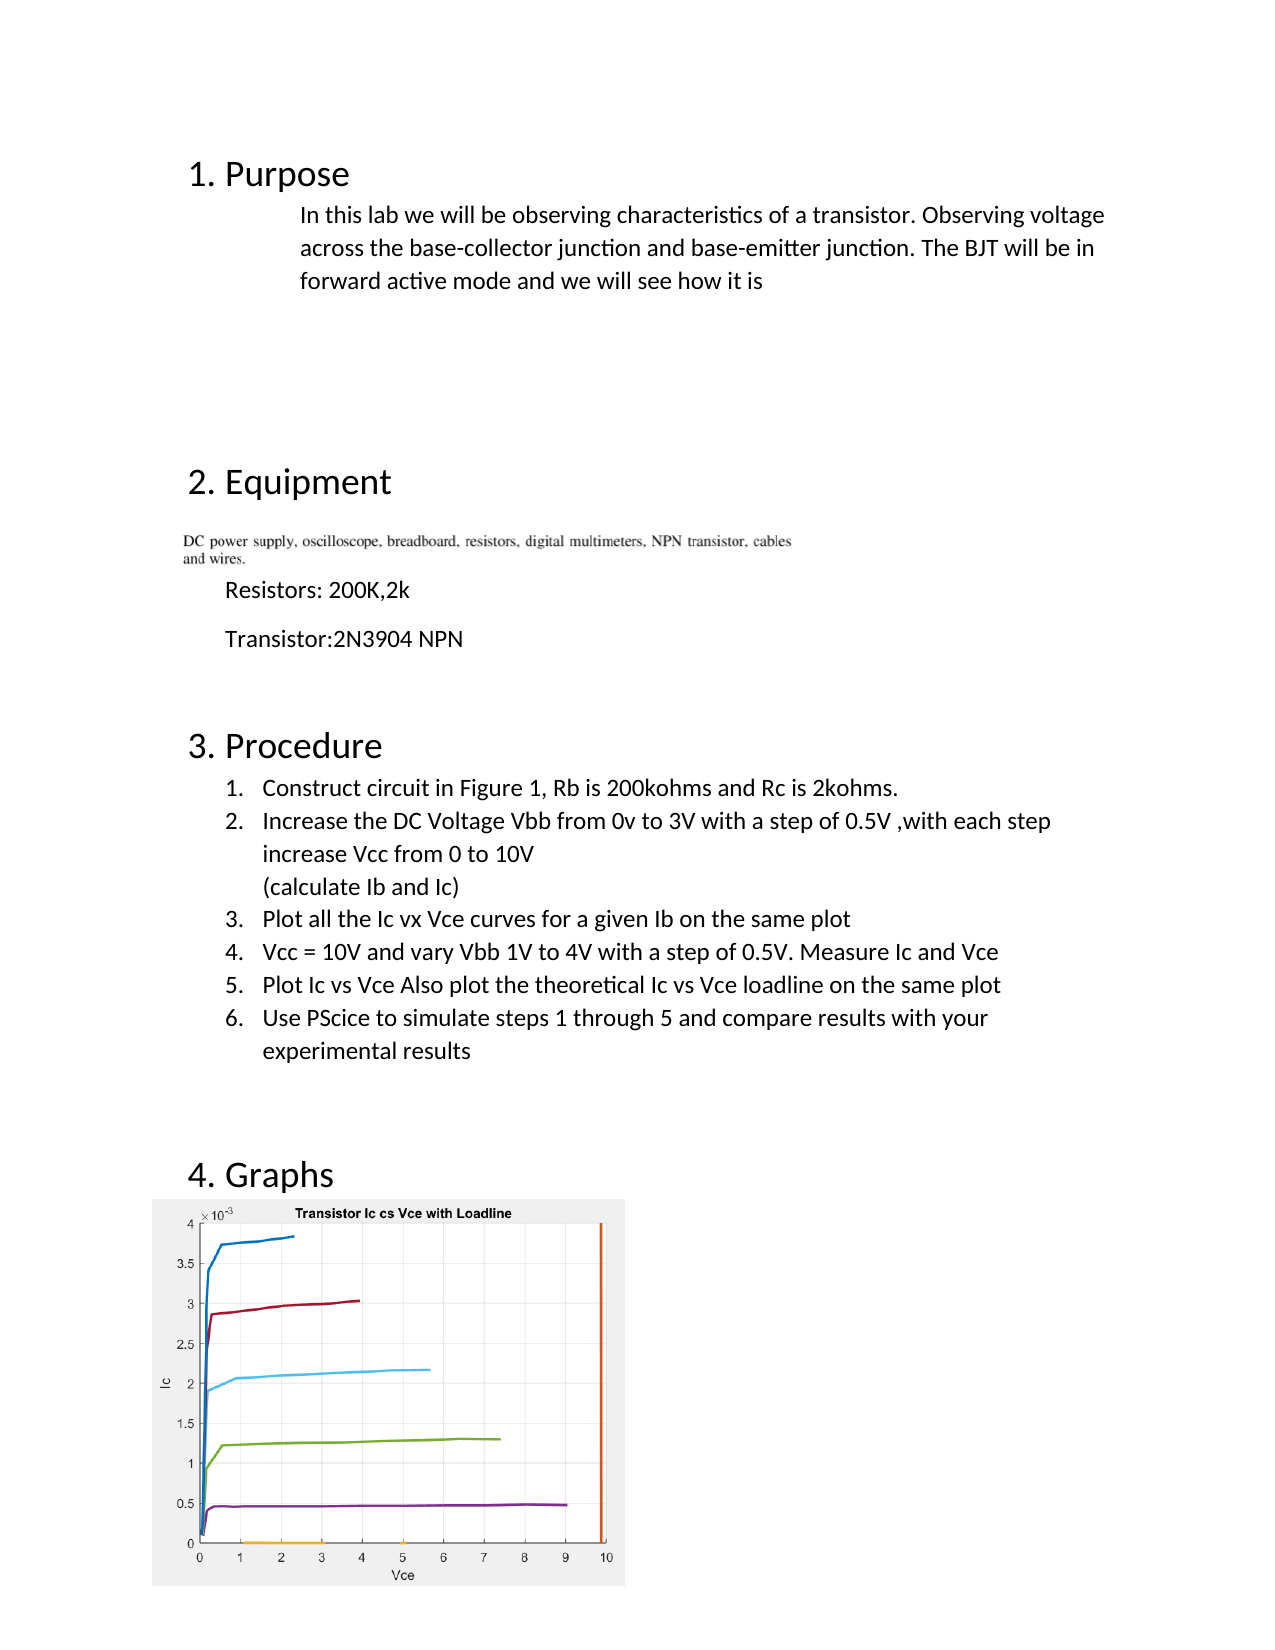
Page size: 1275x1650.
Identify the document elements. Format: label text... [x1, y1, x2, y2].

list Procedure [187, 722, 1125, 768]
picture [152, 1199, 625, 1586]
list Plot Ic vs Vce Also plot the theoretical Ic vs Vce loadline on the same plot [225, 969, 1125, 1000]
list (calculate Ib and Ic) [262, 871, 1125, 901]
picture [179, 525, 797, 571]
list Purpose [187, 150, 1125, 196]
list Graphs [187, 1151, 1125, 1196]
text Transistor:2N3904 NPN [225, 623, 1125, 654]
list Increase the DC Voltage Vbb from 0v to 3V with a step of 0.5V ,with each step increase Vcc from 0 to 10V [225, 805, 1125, 868]
list Vcc = 10V and vary Vbb 1V to 4V with a step of 0.5V. Measure Ic and Vce [225, 937, 1125, 967]
list Construct circuit in Figure 1, Rb is 200kohms and Rc is 2kohms. [225, 772, 1125, 802]
text Resistors: 200K,2k [225, 574, 1125, 604]
list Plot all the Ic vx Vce curves for a given Ib on the same plot [225, 904, 1125, 934]
list Use PScice to simulate steps 1 through 5 and compare results with your experimental results [225, 1002, 1125, 1066]
list In this lab we will be observing characteristics of a transistor. Observing voltage across the base-collector junction and base-emitter junction. The BJT will be in forward active mode and we will see how it is [300, 199, 1125, 296]
list Equipment [187, 458, 1125, 504]
